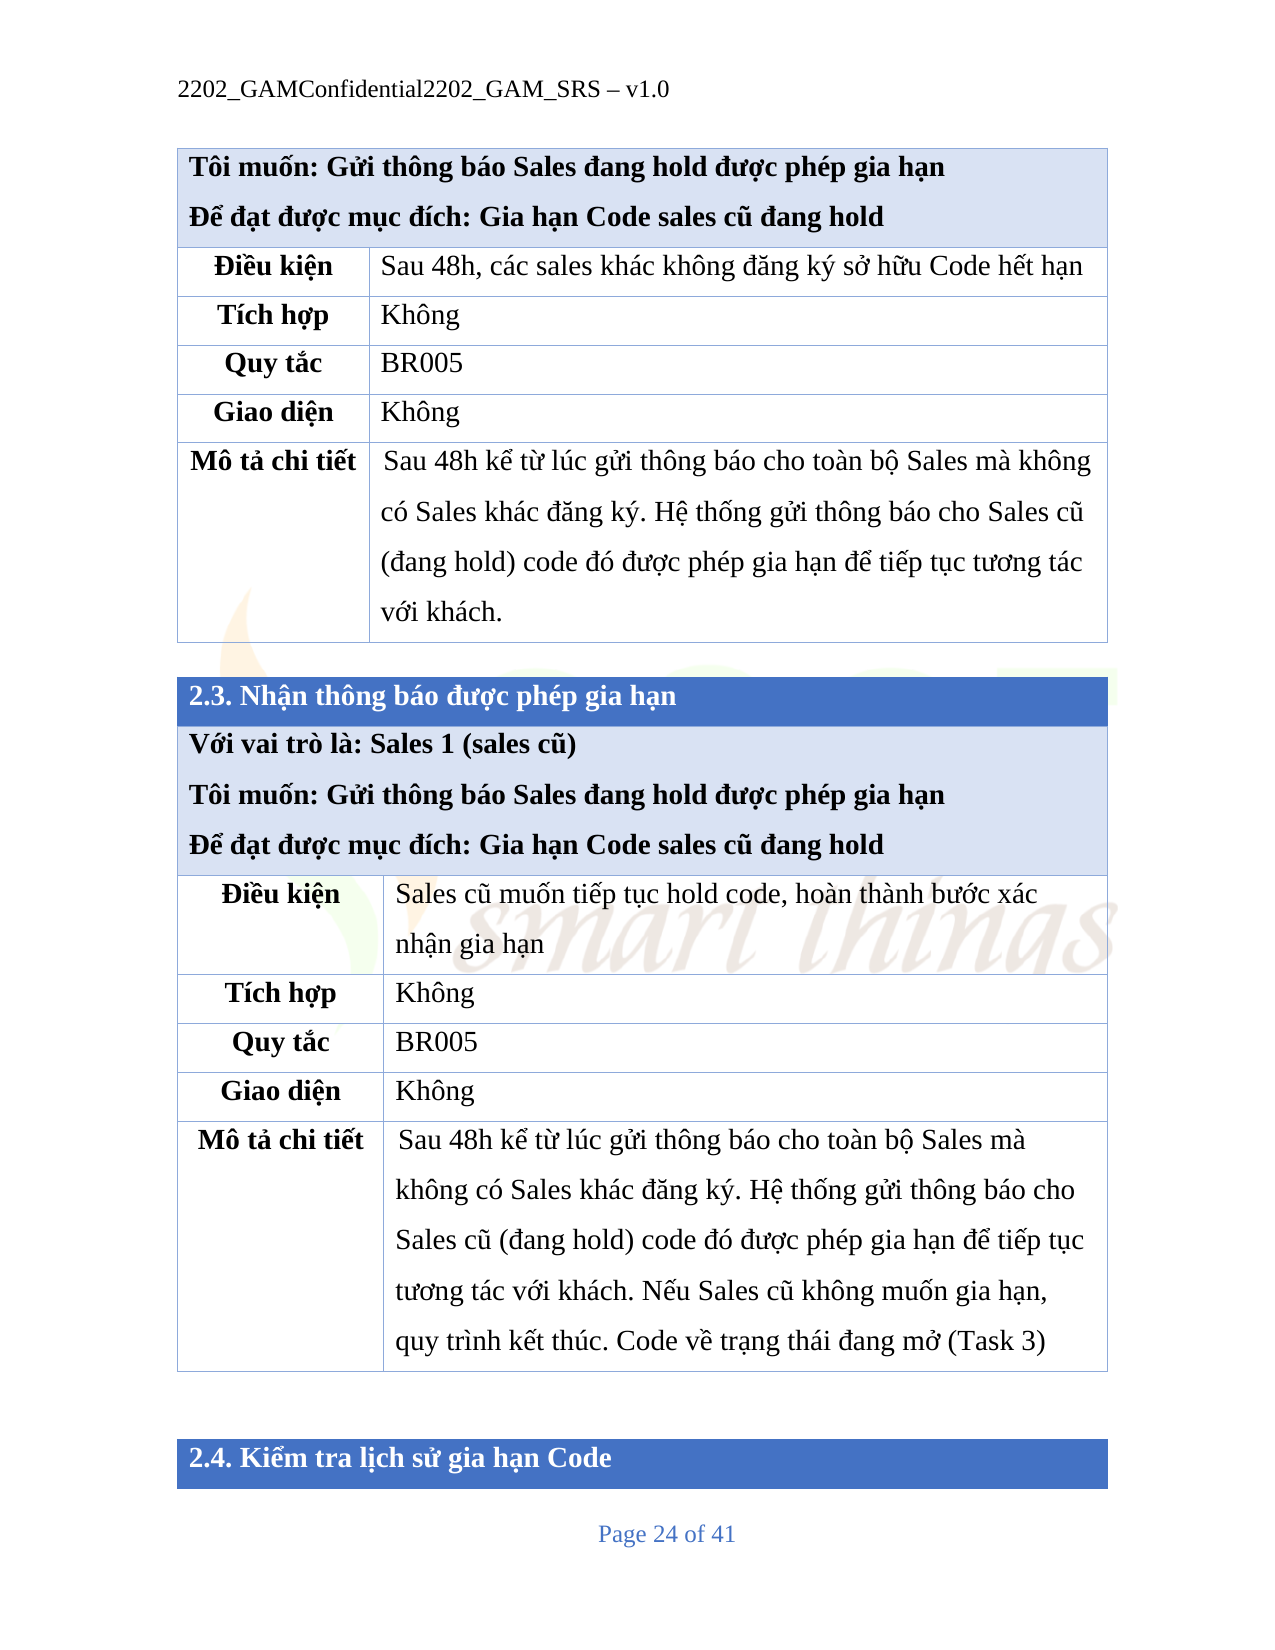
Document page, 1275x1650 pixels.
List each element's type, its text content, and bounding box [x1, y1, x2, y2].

table_cell Sau 48h kể từ lúc gửi thông báo cho toàn bộ Sales mà không có Sales khác đăng ký. Hệ thống gửi thông báo cho Sales cũ (đang hold) code đó được phép gia hạn để tiếp tục tương tác với khách. Nếu Sales cũ không muốn gia hạn, quy trình kết thúc. Code về trạng thái đang mở (Task 3) [384, 1122, 1107, 1371]
table_cell Sau 48h kể từ lúc gửi thông báo cho toàn bộ Sales mà không có Sales khác đăng ký. Hệ thống gửi thông báo cho Sales cũ (đang hold) code đó được phép gia hạn để tiếp tục tương tác với khách. [370, 443, 1107, 642]
table_cell Điều kiện [178, 248, 369, 296]
table_cell Không [370, 297, 1107, 344]
table_cell Không [384, 975, 1107, 1023]
table_header 2.4. Kiểm tra lịch sử gia hạn Code [178, 1440, 1107, 1488]
table_cell Mô tả chi tiết [178, 443, 369, 642]
table_cell Mô tả chi tiết [178, 1122, 383, 1371]
table_cell Điều kiện [178, 876, 383, 974]
table_cell Không [370, 395, 1107, 442]
table_cell Với vai trò là: Sales 1 (sales cũ) Tôi muốn: Gửi thông báo Sales đang hold được phép gia hạn Để đạt được mục đích: Gia hạn Code sales cũ đang hold [178, 727, 1107, 875]
table_cell Tích hợp [178, 297, 369, 344]
table_cell Quy tắc [178, 1024, 383, 1072]
table_cell Giao diện [178, 1073, 383, 1121]
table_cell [178, 149, 1107, 247]
table_cell Tích hợp [178, 975, 383, 1023]
table_cell Không [384, 1073, 1107, 1121]
table_cell BR005 [384, 1024, 1107, 1072]
table_cell Sales cũ muốn tiếp tục hold code, hoàn thành bước xác nhận gia hạn [384, 876, 1107, 974]
table_cell BR005 [370, 346, 1107, 393]
table_cell Quy tắc [178, 346, 369, 393]
table_header 2.3. Nhận thông báo được phép gia hạn [178, 678, 1107, 726]
table_cell Giao diện [178, 395, 369, 442]
table_cell Sau 48h, các sales khác không đăng ký sở hữu Code hết hạn [370, 248, 1107, 296]
